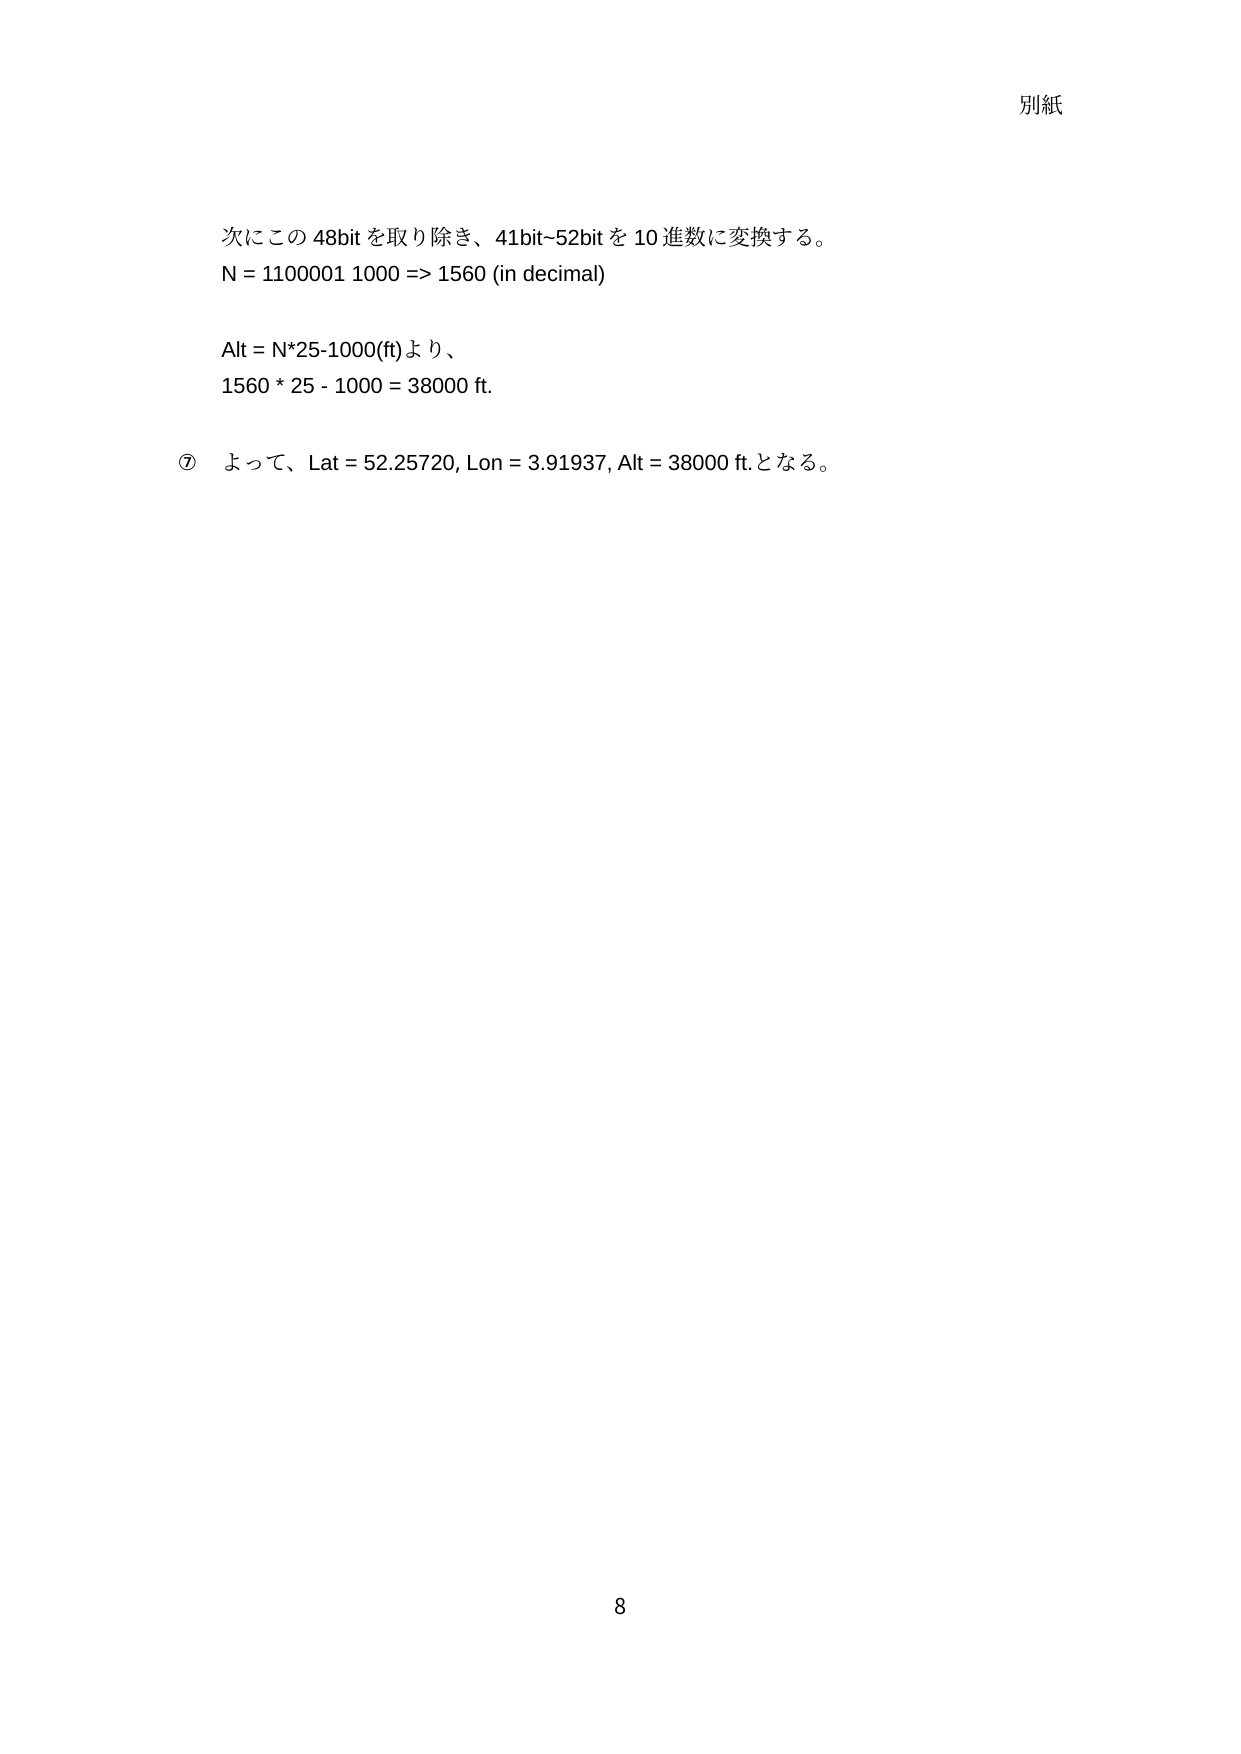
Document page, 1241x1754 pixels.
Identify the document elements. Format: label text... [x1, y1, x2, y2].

list よって、Lat = 52.25720, Lon = 3.91937, Alt = 38000 ft.となる。 [177, 442, 1063, 479]
text N = 1100001 1000 => 1560 (in decimal) [221, 254, 1063, 292]
text 次にこの48bitを取り除き、41bit~52bitを10進数に変換する。 [221, 217, 1063, 254]
text 1560 * 25 - 1000 = 38000 ft. [221, 367, 1063, 404]
text Alt = N*25-1000(ft)より、 [221, 329, 1063, 367]
